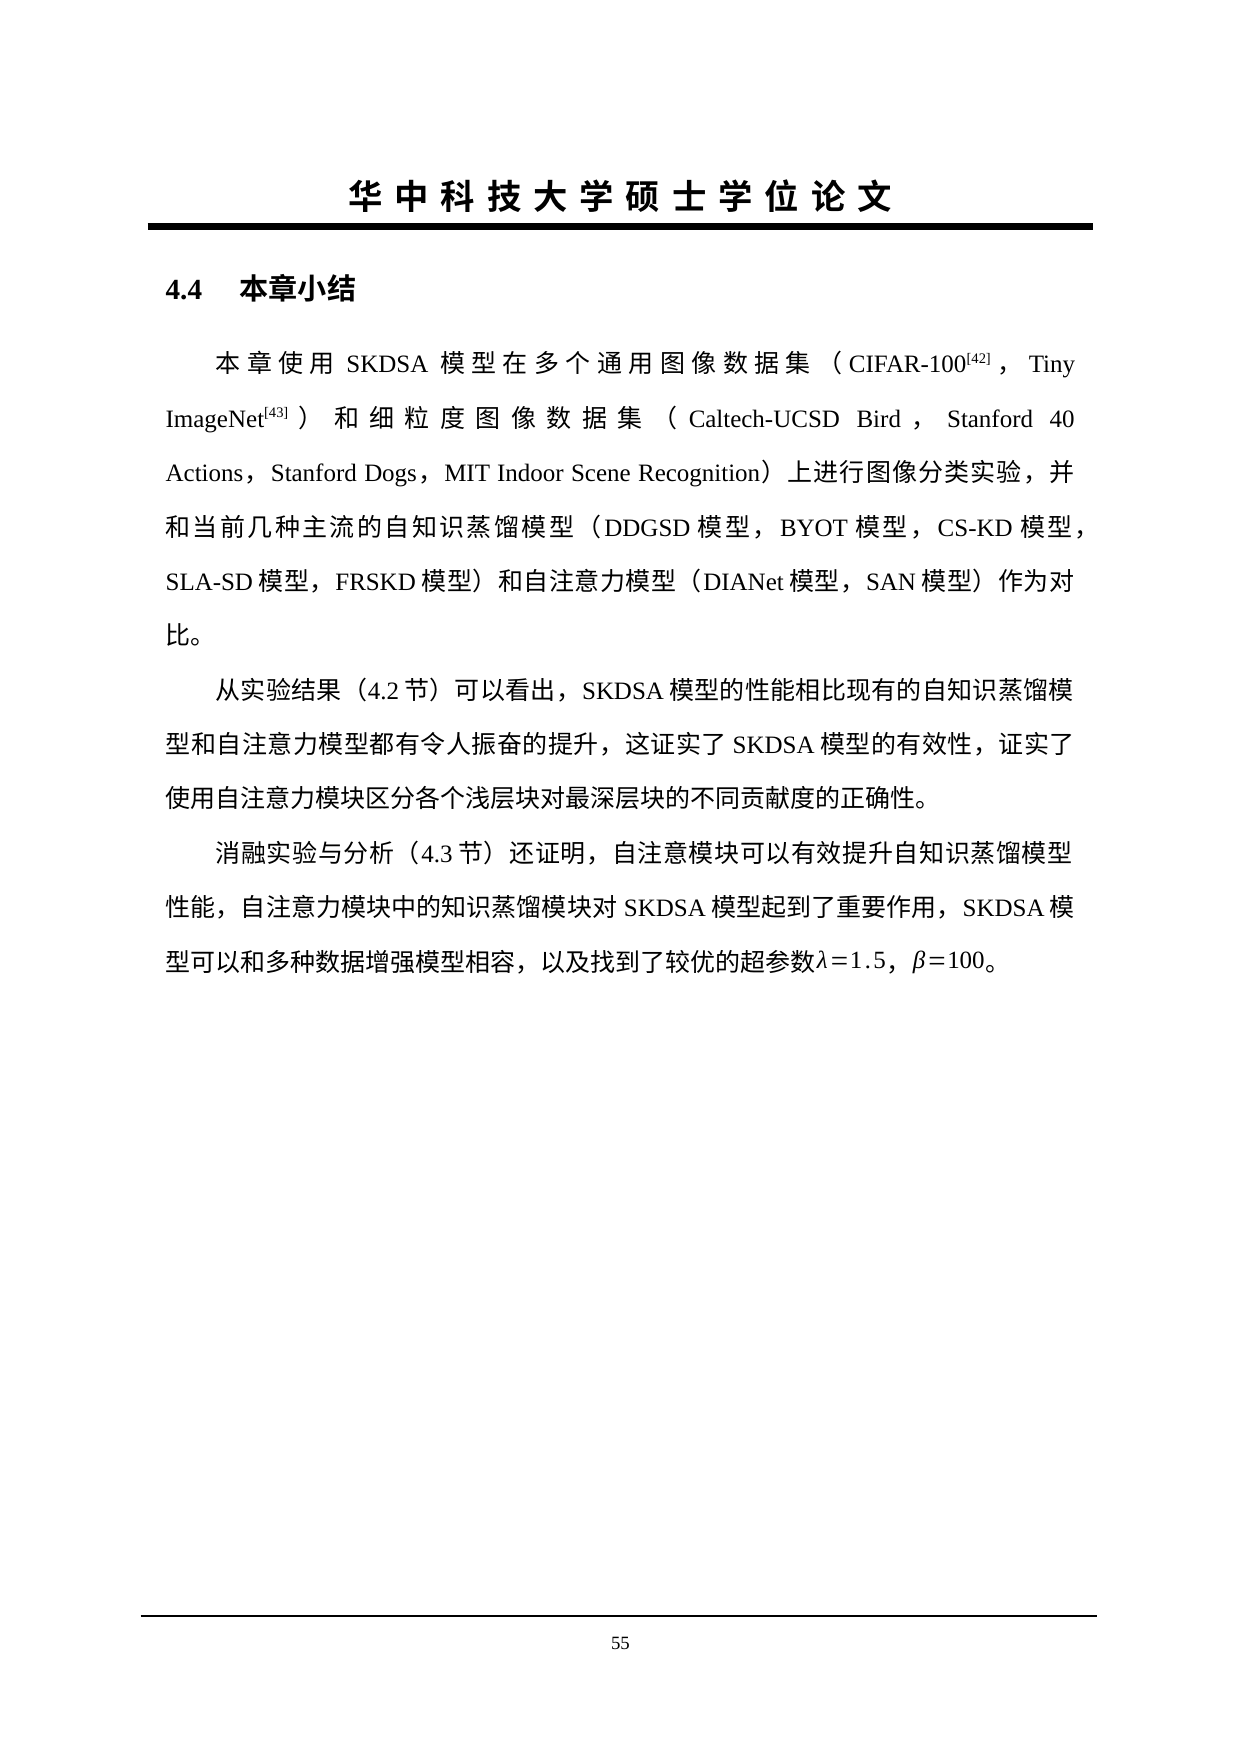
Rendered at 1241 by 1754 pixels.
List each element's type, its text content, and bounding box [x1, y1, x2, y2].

text 从实验结果（4.2节）可以看出，SKDSA模型的性能相比现有的自知识蒸馏模型和自注意力模型都有令人振奋的提升，这证实了SKDSA模型的有效性，证实了使用自注意力模块区分各个浅层块对最深层块的不同贡献度的正确性。 [165, 670, 1075, 815]
text 本章使用SKDSA模型在多个通用图像数据集（CIFAR-100[42]，Tiny ImageNet[43]）和细粒度图像数据集（Caltech-UCSD Bird，Stanford 40 Actions，Stanford Dogs，MIT Indoor Scene Recognition）上进行图像分类实验，并和当前几种主流的自知识蒸馏模型（DDGSD模型，BYOT模型，CS-KD模型，SLA-SD模型，FRSKD模型）和自注意力模型（DIANet模型，SAN模型）作为对比。 [165, 344, 1075, 652]
subtitle 本章小结 [165, 266, 1075, 308]
text 消融实验与分析（4.3节）还证明，自注意模块可以有效提升自知识蒸馏模型性能，自注意力模块中的知识蒸馏模块对SKDSA模型起到了重要作用，SKDSA模型可以和多种数据增强模型相容，以及找到了较优的超参数，。 [165, 833, 1075, 978]
